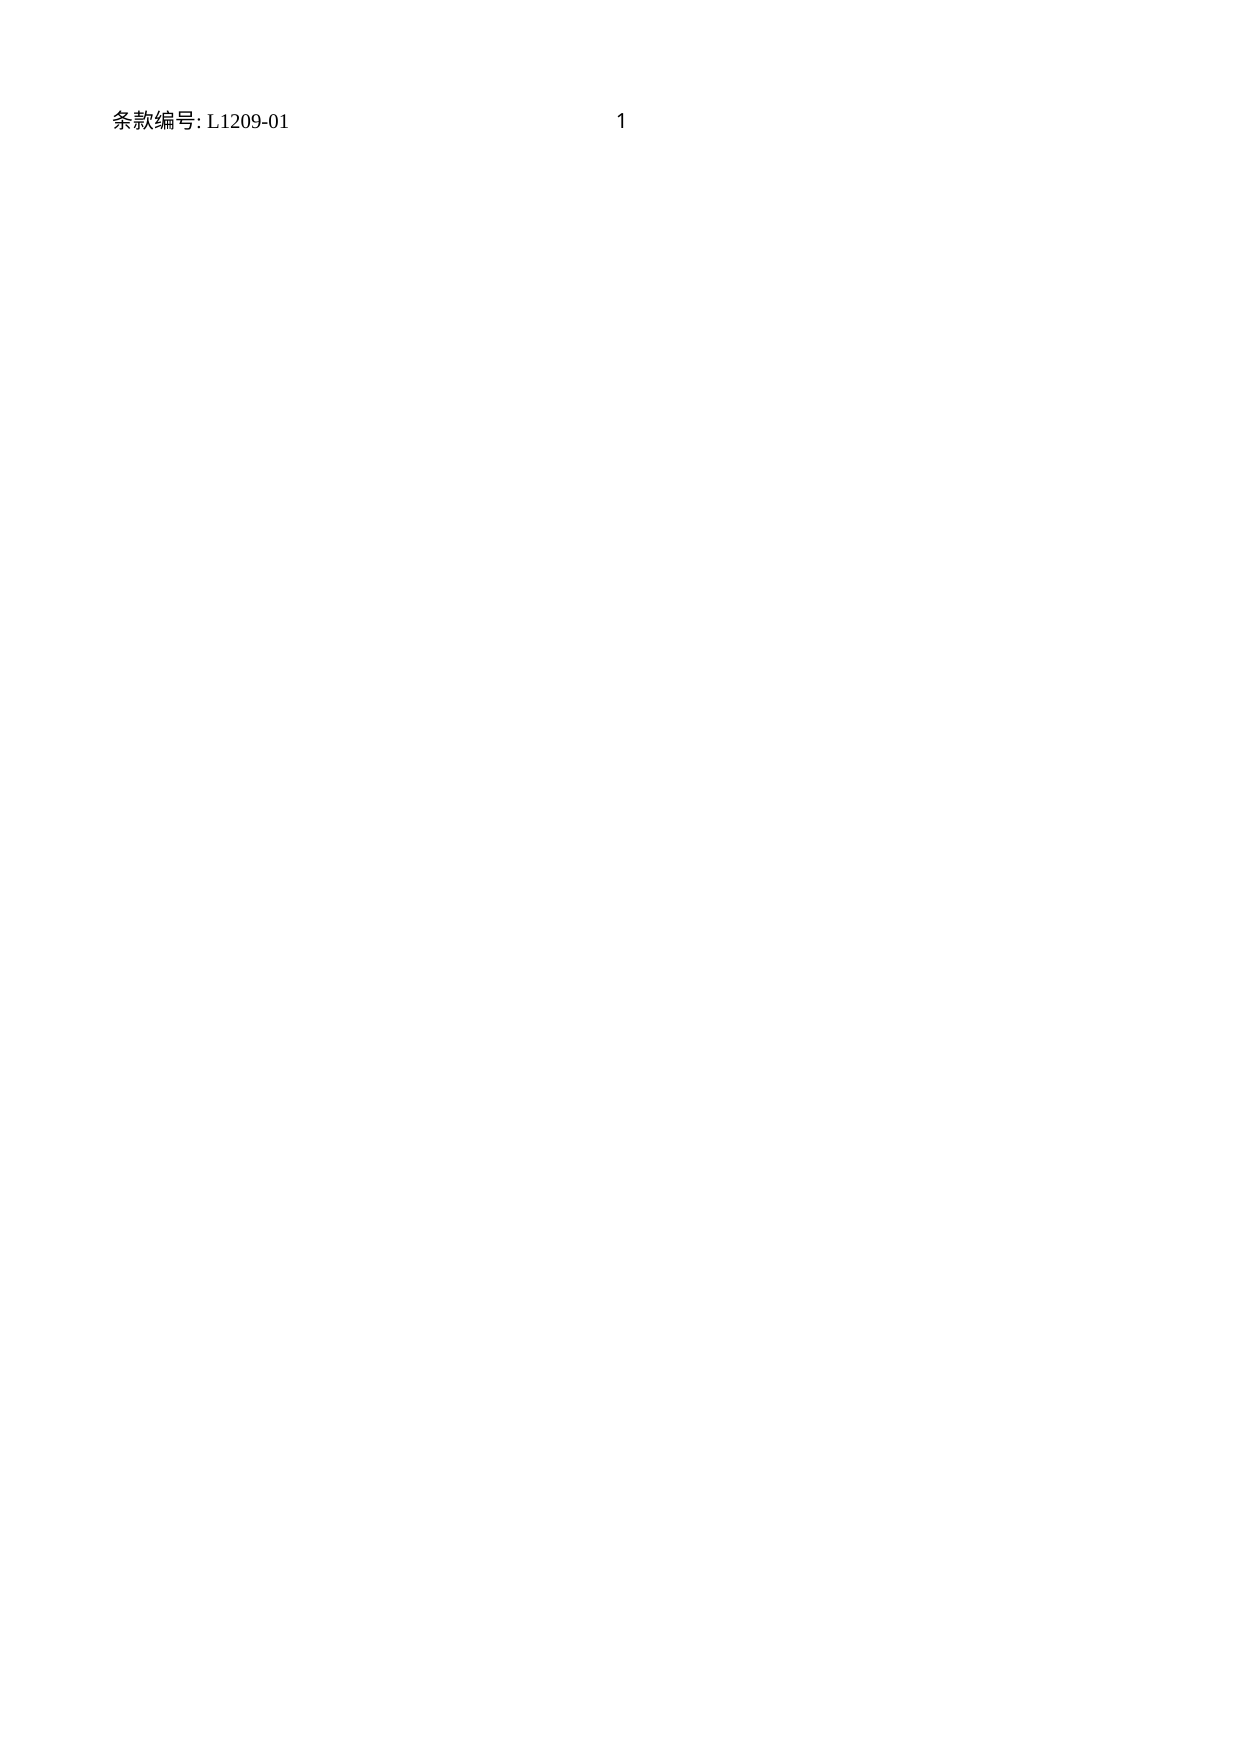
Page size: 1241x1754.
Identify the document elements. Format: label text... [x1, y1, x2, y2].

text 条款编号: L1209-01 1 [112, 106, 1140, 135]
